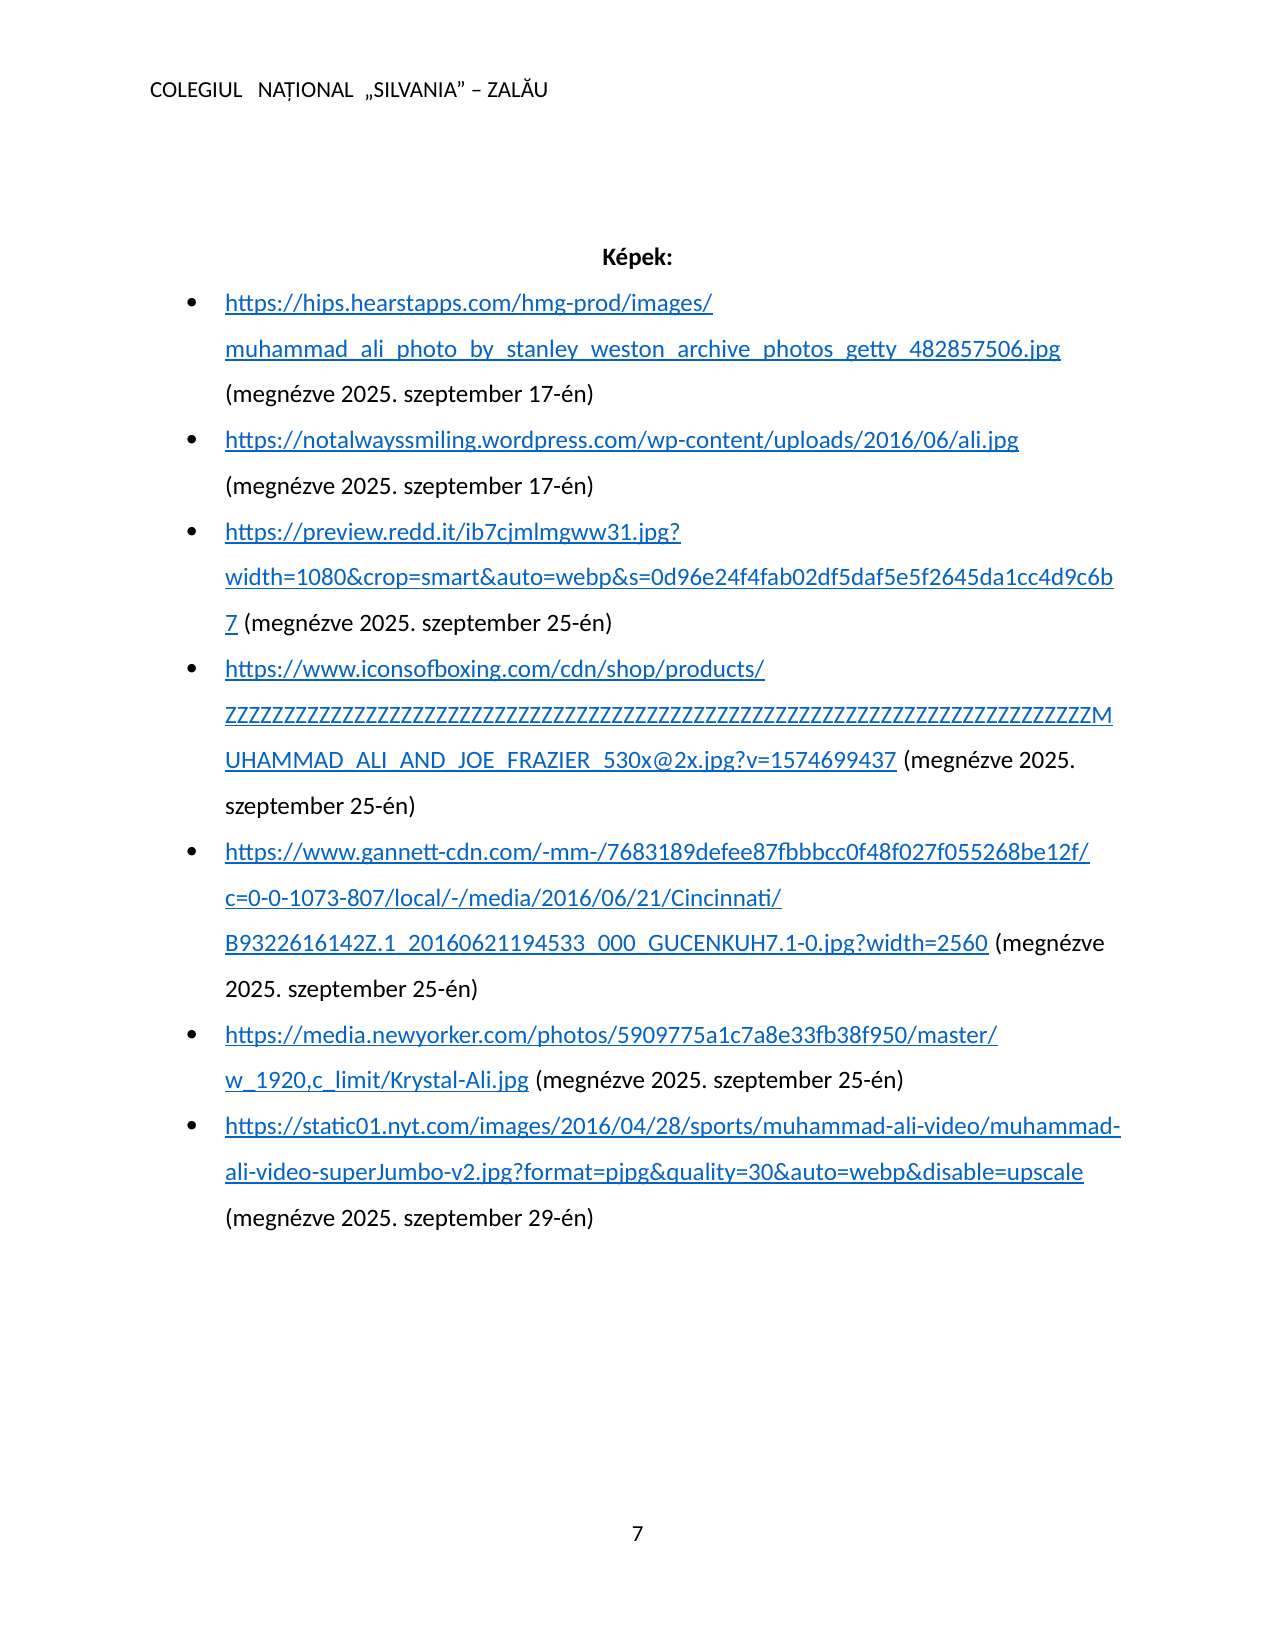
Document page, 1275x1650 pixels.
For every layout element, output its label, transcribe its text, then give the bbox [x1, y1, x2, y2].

list https://notalwayssmiling.wordpress.com/wp-content/uploads/2016/06/ali.jpg (megnézve 2025. szeptember 17-én) [187, 424, 1125, 501]
list https://www.iconsofboxing.com/cdn/shop/products/ZZZZZZZZZZZZZZZZZZZZZZZZZZZZZZZZZZZZZZZZZZZZZZZZZZZZZZZZZZZZZZZZZZZZZZZZZZMUHAMMAD_ALI_AND_JOE_FRAZIER_530x@2x.jpg?v=1574699437 (megnézve 2025. szeptember 25-én) [187, 653, 1125, 821]
list https://media.newyorker.com/photos/5909775a1c7a8e33fb38f950/master/w_1920,c_limit/Krystal-Ali.jpg (megnézve 2025. szeptember 25-én) [187, 1019, 1125, 1095]
list https://www.gannett-cdn.com/-mm-/7683189defee87fbbbcc0f48f027f055268be12f/c=0-0-1073-807/local/-/media/2016/06/21/Cincinnati/B9322616142Z.1_20160621194533_000_GUCENKUH7.1-0.jpg?width=2560 (megnézve 2025. szeptember 25-én) [187, 836, 1125, 1004]
list https://preview.redd.it/ib7cjmlmgww31.jpg?width=1080&crop=smart&auto=webp&s=0d96e24f4fab02df5daf5e5f2645da1cc4d9c6b7 (megnézve 2025. szeptember 25-én) [187, 516, 1125, 638]
list https://static01.nyt.com/images/2016/04/28/sports/muhammad-ali-video/muhammad-ali-video-superJumbo-v2.jpg?format=pjpg&quality=30&auto=webp&disable=upscale (megnézve 2025. szeptember 29-én) [187, 1110, 1125, 1232]
list https://hips.hearstapps.com/hmg-prod/images/muhammad_ali_photo_by_stanley_weston_archive_photos_getty_482857506.jpg (megnézve 2025. szeptember 17-én) [187, 287, 1125, 409]
text Képek: [150, 241, 1125, 272]
